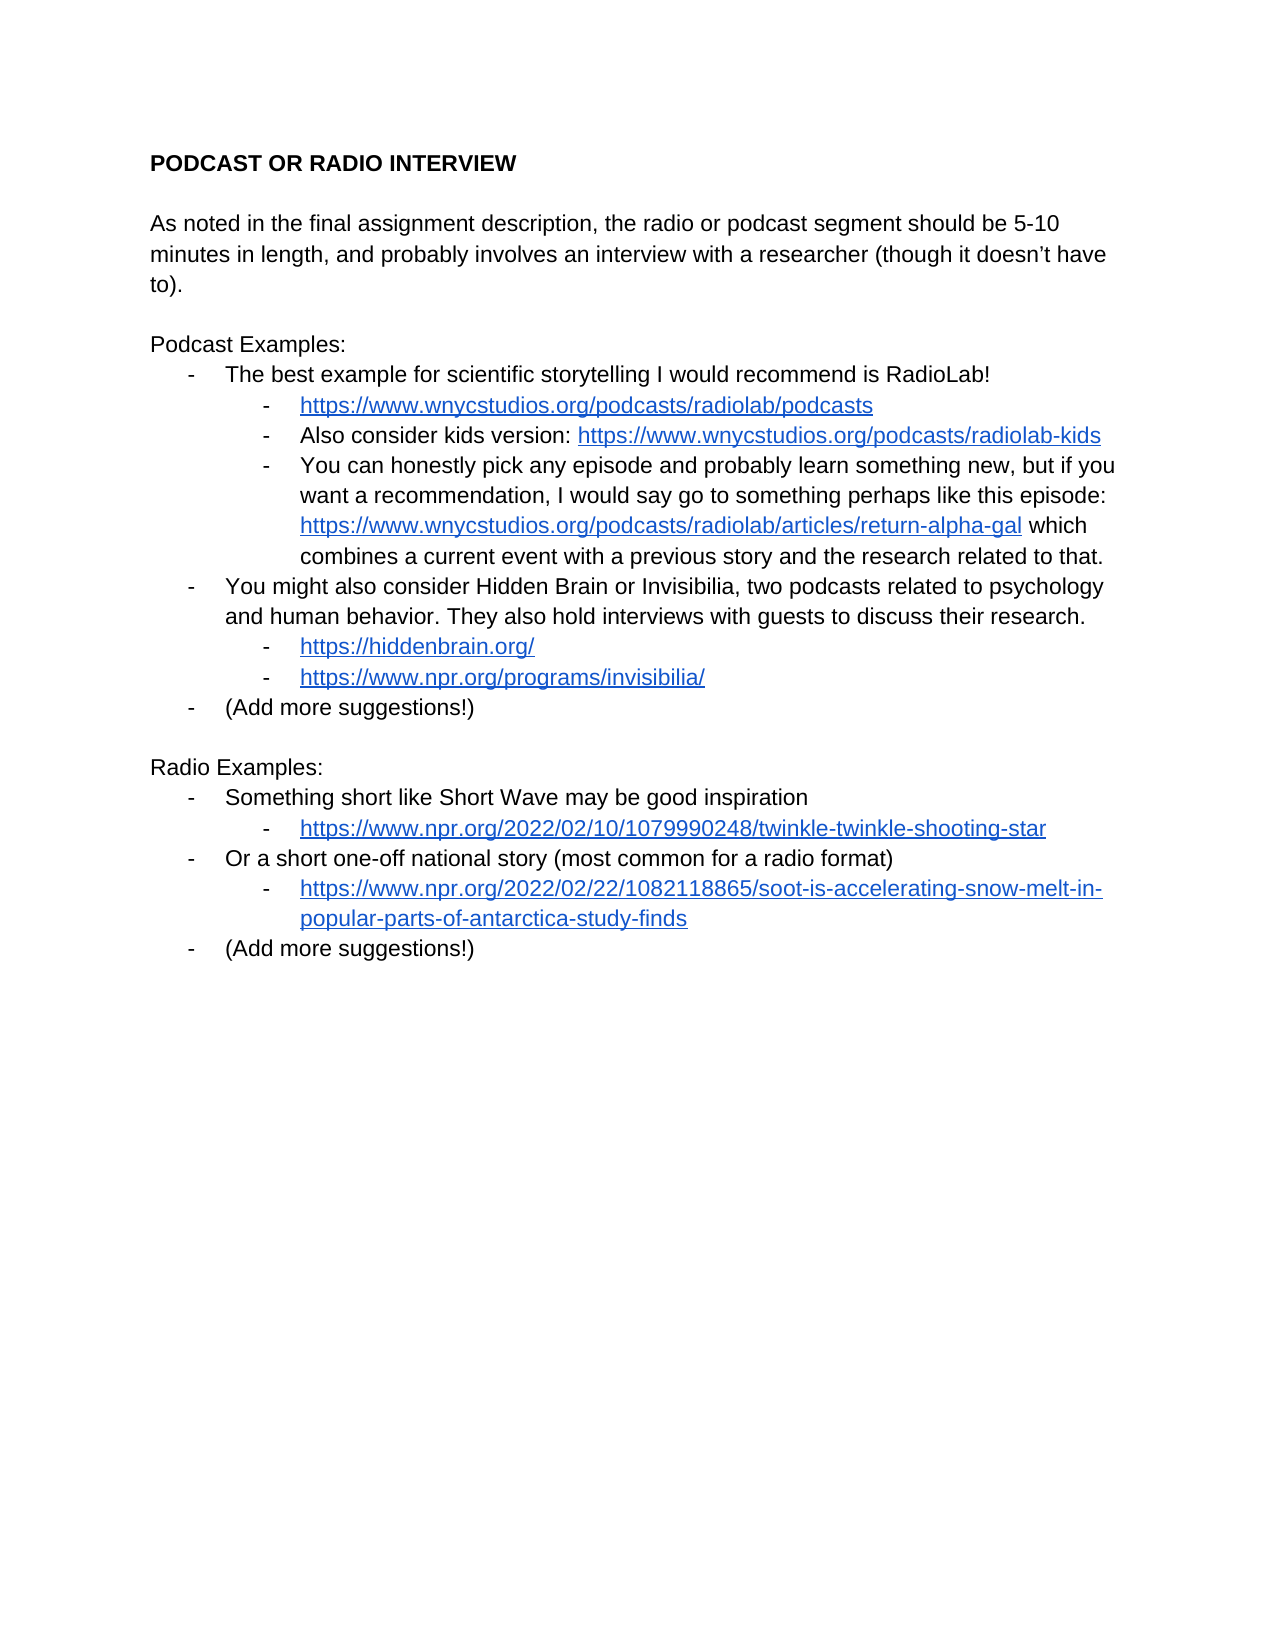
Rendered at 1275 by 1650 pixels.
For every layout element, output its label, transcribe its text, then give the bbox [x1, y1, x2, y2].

list You can honestly pick any episode and probably learn something new, but if you want a recommendation, I would say go to something perhaps like this episode: https://www.wnycstudios.org/podcasts/radiolab/articles/return-alpha-gal which combines a current event with a previous story and the research related to that. [262, 452, 1125, 569]
list https://hiddenbrain.org/ [262, 633, 1125, 660]
text PODCAST OR RADIO INTERVIEW [150, 150, 1125, 176]
list https://www.npr.org/2022/02/22/1082118865/soot-is-accelerating-snow-melt-in-popular-parts-of-antarctica-study-finds [262, 875, 1125, 932]
list (Add more suggestions!) [187, 694, 1125, 720]
text Podcast Examples: [150, 331, 1125, 358]
list Or a short one-off national story (most common for a radio format) [187, 845, 1125, 871]
list https://www.npr.org/2022/02/10/1079990248/twinkle-twinkle-shooting-star [262, 814, 1125, 841]
list (Add more suggestions!) [187, 935, 1125, 962]
list Something short like Short Wave may be good inspiration [187, 784, 1125, 811]
text Radio Examples: [150, 754, 1125, 781]
list https://www.npr.org/programs/invisibilia/ [262, 663, 1125, 690]
list Also consider kids version: https://www.wnycstudios.org/podcasts/radiolab-kids [262, 422, 1125, 448]
list The best example for scientific storytelling I would recommend is RadioLab! [187, 361, 1125, 388]
list https://www.wnycstudios.org/podcasts/radiolab/podcasts [262, 392, 1125, 418]
text As noted in the final assignment description, the radio or podcast segment should be 5-10 minutes in length, and probably involves an interview with a researcher (though it doesn’t have to). [150, 210, 1125, 297]
list You might also consider Hidden Brain or Invisibilia, two podcasts related to psychology and human behavior. They also hold interviews with guests to discuss their research. [187, 573, 1125, 629]
